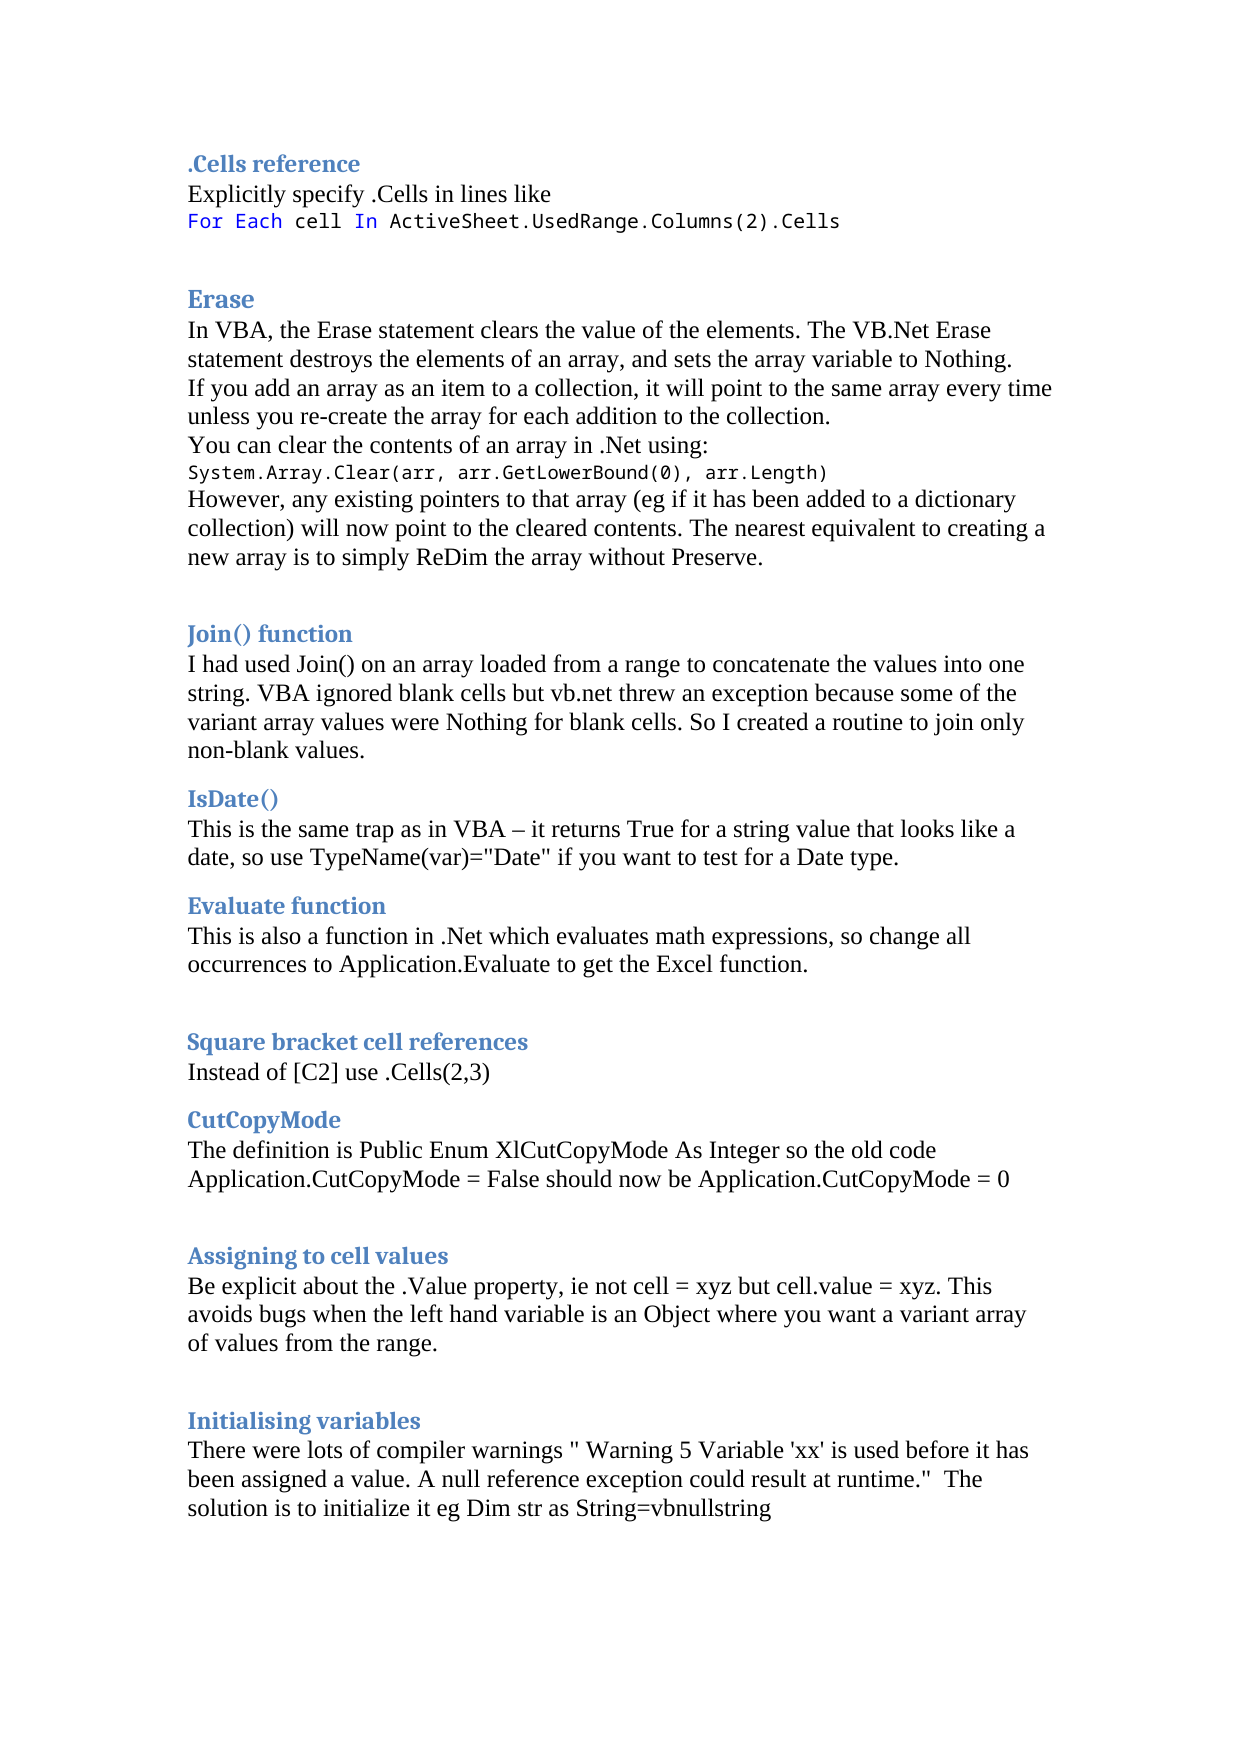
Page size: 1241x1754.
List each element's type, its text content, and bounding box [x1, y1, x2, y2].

text Instead of [C2] use .Cells(2,3) [187, 1057, 1053, 1085]
subtitle Initialising variables [187, 1407, 1053, 1435]
text This is also a function in .Net which evaluates math expressions, so change all occurrences to Application.Evaluate to get the Excel function. [187, 921, 1053, 978]
text However, any existing pointers to that array (eg if it has been added to a dictionary collection) will now point to the cleared contents. The nearest equivalent to creating a new array is to simply ReDim the array without Preserve. [187, 484, 1053, 571]
text Application.CutCopyMode = False should now be Application.CutCopyMode = 0 [187, 1164, 1053, 1192]
subtitle .Cells reference [187, 150, 1053, 179]
subtitle Erase [187, 284, 1053, 315]
text If you add an array as an item to a collection, it will point to the same array every time unless you re-create the array for each addition to the collection. [187, 373, 1053, 430]
subtitle Assigning to cell values [187, 1242, 1053, 1271]
text Explicitly specify .Cells in lines like [187, 179, 1053, 207]
subtitle IsDate() [187, 785, 1053, 814]
text The definition is Public Enum XlCutCopyMode As Integer so the old code [187, 1135, 1053, 1164]
text Be explicit about the .Value property, ie not cell = xyz but cell.value = xyz. This avoids bugs when the left hand variable is an Object where you want a variant array of values from the range. [187, 1271, 1053, 1357]
subtitle CutCopyMode [187, 1106, 1053, 1135]
text In VBA, the Erase statement clears the value of the elements. The VB.Net Erase statement destroys the elements of an array, and sets the array variable to Nothing. [187, 315, 1053, 373]
text You can clear the contents of an array in .Net using: [187, 430, 1053, 459]
text System.Array.Clear(arr, arr.GetLowerBound(0), arr.Length) [187, 459, 1053, 484]
text I had used Join() on an array loaded from a range to concatenate the values into one string. VBA ignored blank cells but vb.net threw an exception because some of the variant array values were Nothing for blank cells. So I created a routine to join only non-blank values. [187, 649, 1053, 764]
subtitle Join() function [187, 620, 1053, 649]
subtitle Square bracket cell references [187, 1028, 1053, 1057]
subtitle Evaluate function [187, 892, 1053, 921]
text For Each cell In ActiveSheet.UsedRange.Columns(2).Cells [187, 207, 1053, 234]
text There were lots of compiler warnings " Warning 5 Variable 'xx' is used before it has been assigned a value. A null reference exception could result at runtime." The solution is to initialize it eg Dim str as String=vbnullstring [187, 1435, 1053, 1522]
text This is the same trap as in VBA – it returns True for a string value that looks like a date, so use TypeName(var)="Date" if you want to test for a Date type. [187, 814, 1053, 871]
